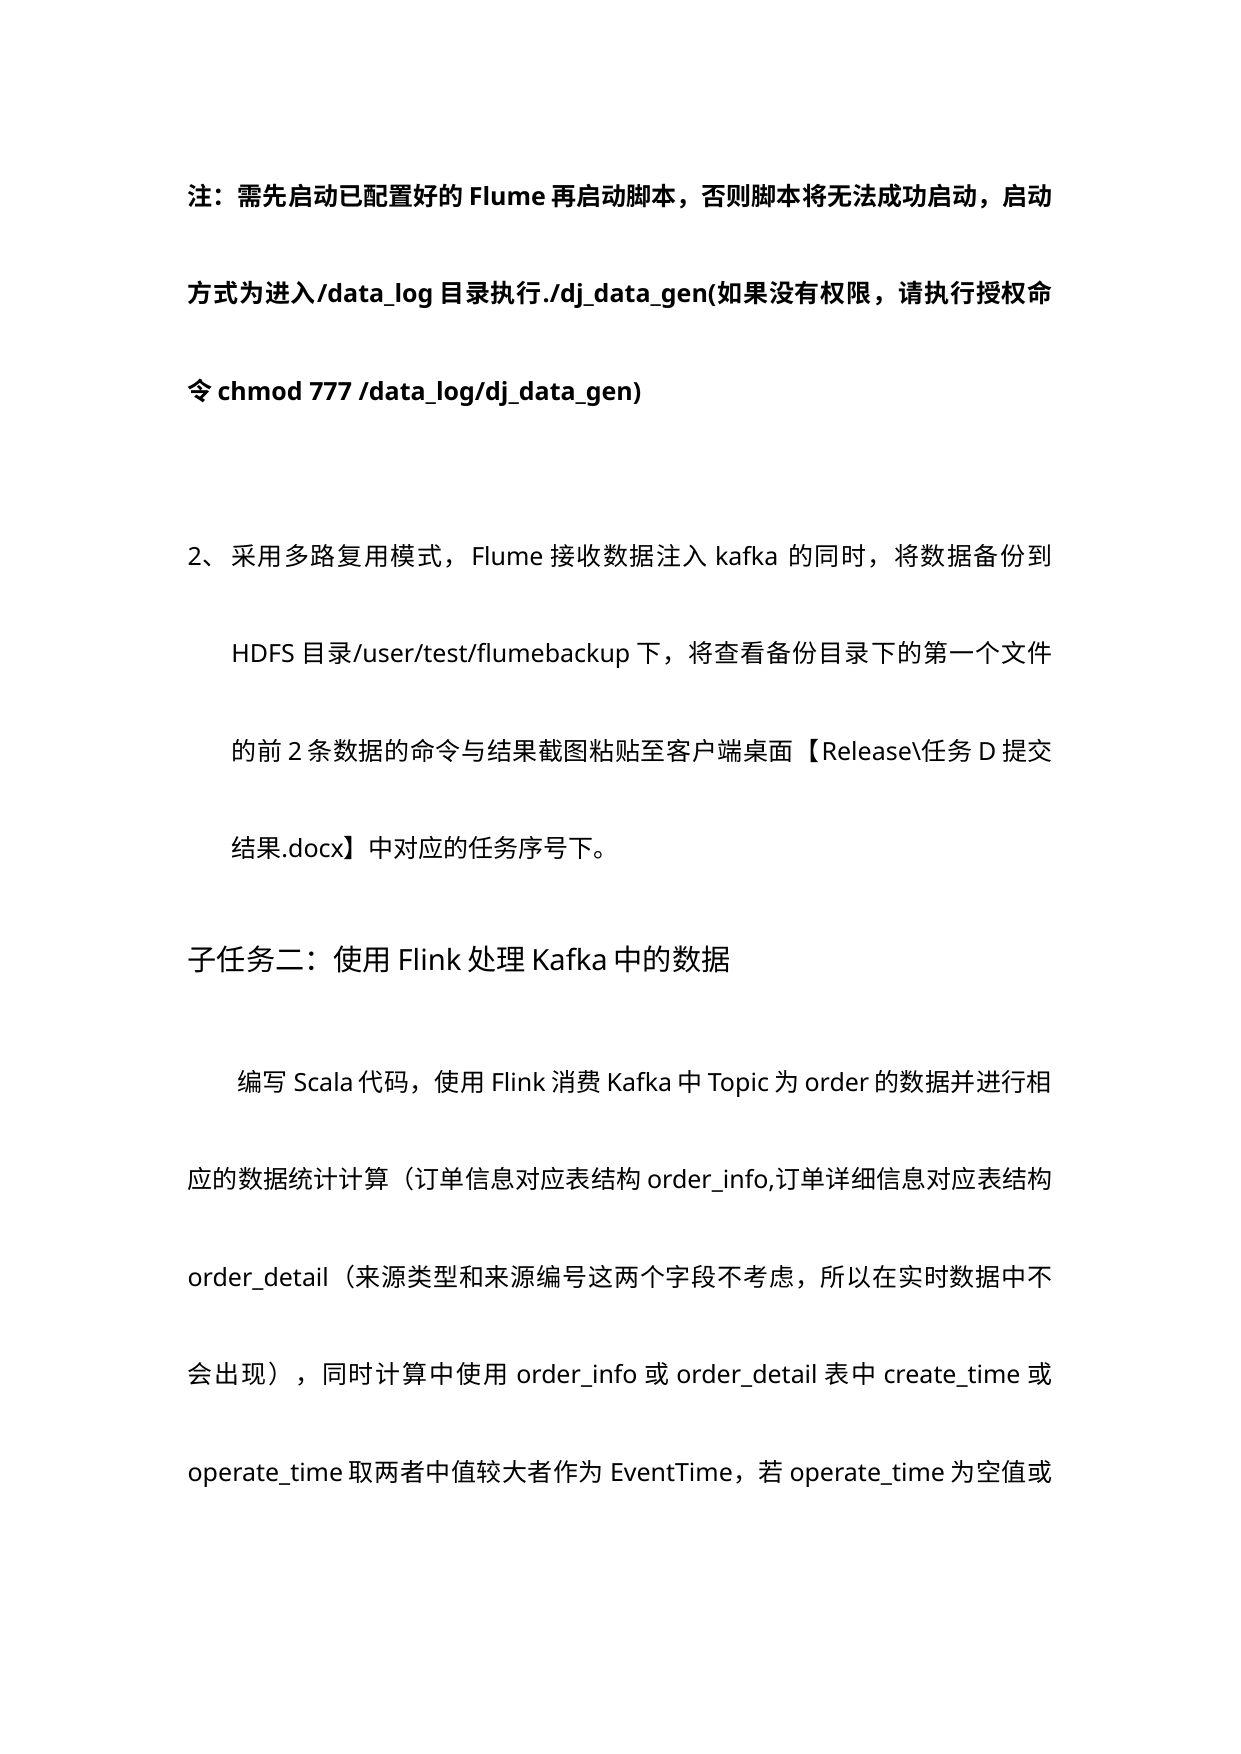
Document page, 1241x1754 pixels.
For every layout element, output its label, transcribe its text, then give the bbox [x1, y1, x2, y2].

list 采用多路复用模式，Flume接收数据注入kafka 的同时，将数据备份到HDFS目录/user/test/flumebackup下，将查看备份目录下的第一个文件的前2条数据的命令与结果截图粘贴至客户端桌面【Release\任务D提交结果.docx】中对应的任务序号下。 [187, 522, 1053, 879]
list 注：需先启动已配置好的Flume再启动脚本，否则脚本将无法成功启动，启动方式为进入/data_log目录执行./dj_data_gen(如果没有权限，请执行授权命令chmod 777 /data_log/dj_data_gen) [187, 162, 1053, 422]
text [187, 1048, 1053, 1503]
subtitle 子任务二：使用Flink处理Kafka中的数据 [187, 925, 1053, 990]
